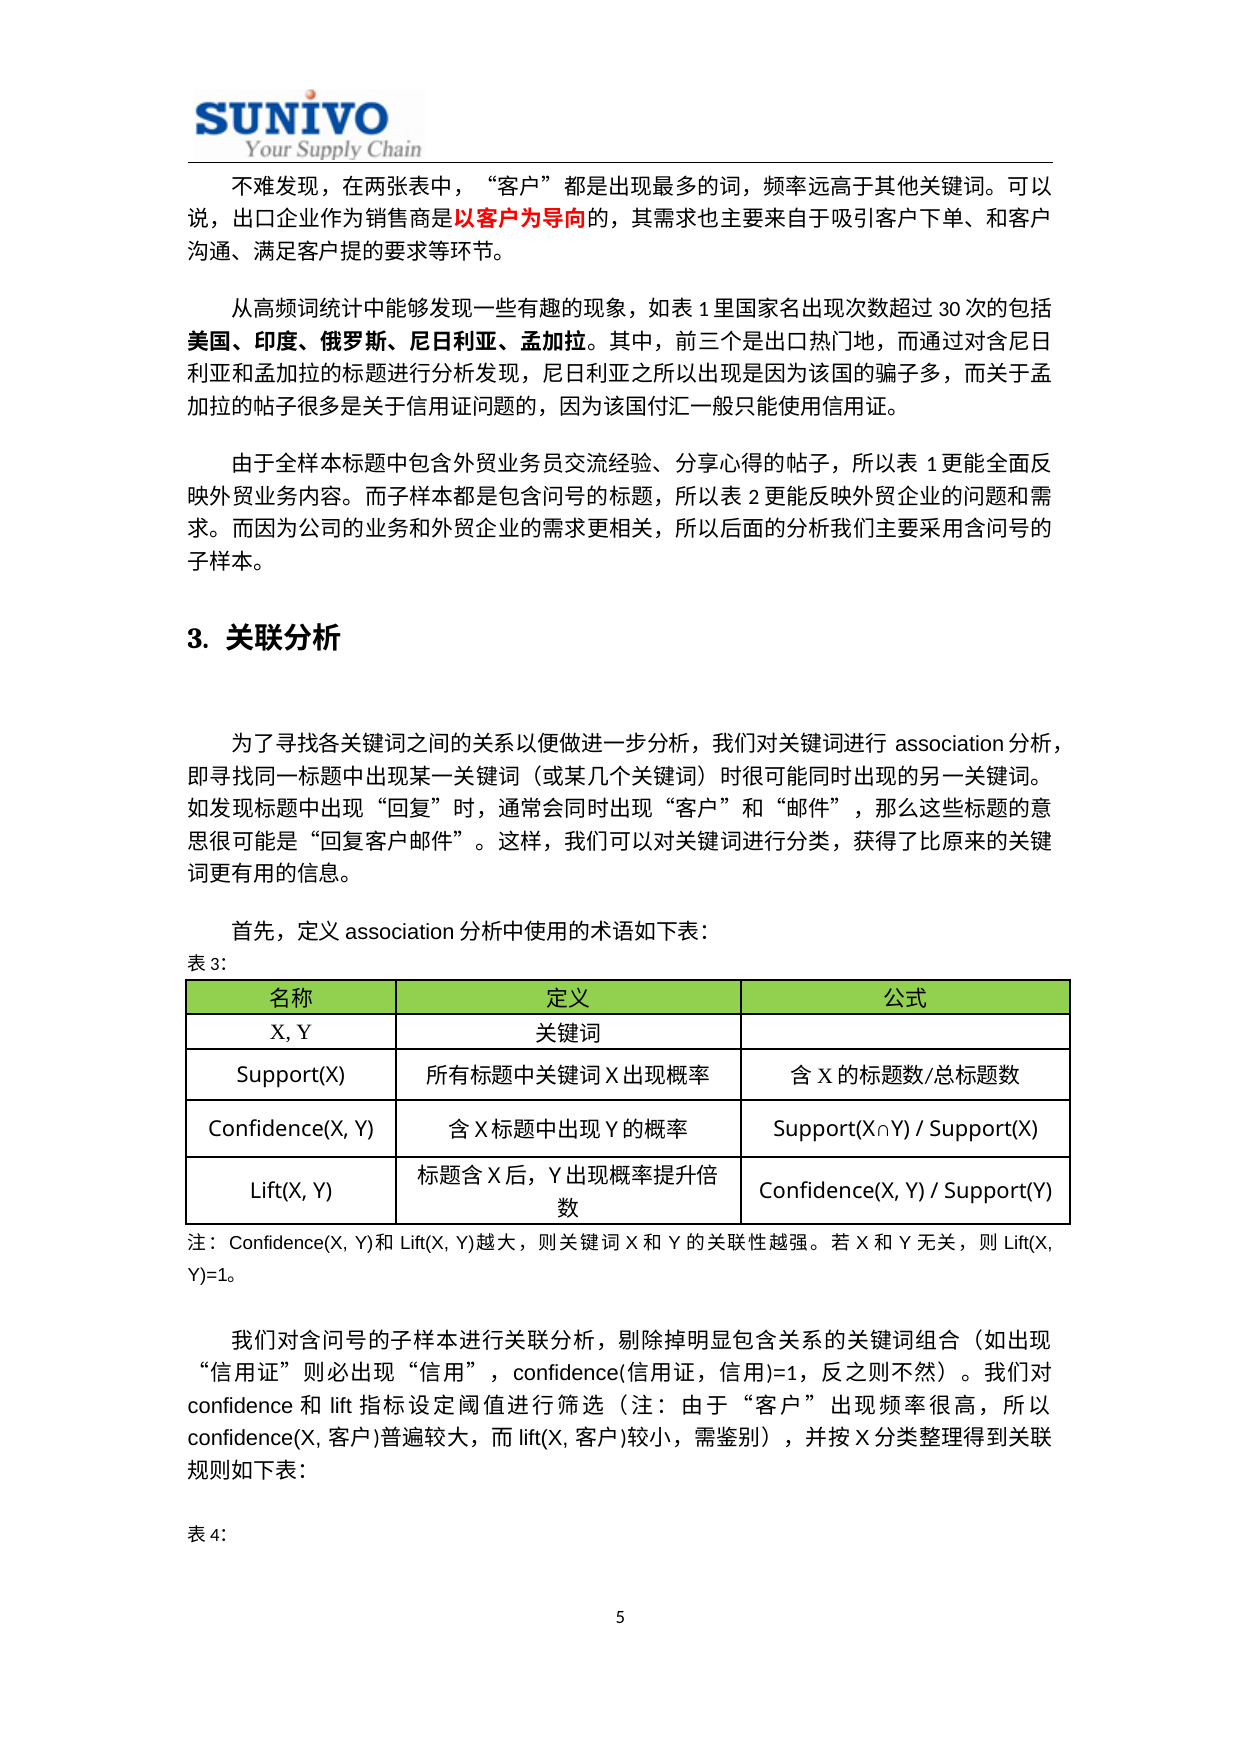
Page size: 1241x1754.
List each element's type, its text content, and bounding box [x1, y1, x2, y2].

table_header 名称 [187, 981, 395, 1013]
picture [187, 88, 428, 160]
table_cell Confidence(X, Y) / Support(Y) [742, 1158, 1069, 1223]
table_cell 含X标题中出现Y的概率 [397, 1101, 740, 1156]
table_cell 关键词 [397, 1015, 740, 1048]
subtitle 关联分析 [187, 603, 1053, 668]
text 为了寻找各关键词之间的关系以便做进一步分析，我们对关键词进行association分析，即寻找同一标题中出现某一关键词（或某几个关键词）时很可能同时出现的另一关键词。如发现标题中出现“回复”时，通常会同时出现“客户”和“邮件”，那么这些标题的意思很可能是“回复客户邮件”。这样，我们可以对关键词进行分类，获得了比原来的关键词更有用的信息。 [187, 726, 1053, 888]
table_header 定义 [397, 981, 740, 1013]
table_cell 含X的标题数/总标题数 [742, 1050, 1069, 1099]
text 表3： [187, 946, 1053, 978]
table_cell Lift(X, Y) [187, 1158, 395, 1223]
table_cell Support(X∩Y) / Support(X) [742, 1101, 1069, 1156]
table_cell Confidence(X, Y) [187, 1101, 395, 1156]
text 由于全样本标题中包含外贸业务员交流经验、分享心得的帖子，所以表1更能全面反映外贸业务内容。而子样本都是包含问号的标题，所以表2更能反映外贸企业的问题和需求。而因为公司的业务和外贸企业的需求更相关，所以后面的分析我们主要采用含问号的子样本。 [187, 446, 1053, 576]
table_cell [742, 1015, 1069, 1048]
text 首先，定义association分析中使用的术语如下表： [187, 913, 1053, 946]
table_cell X, Y [187, 1015, 395, 1048]
text 我们对含问号的子样本进行关联分析，剔除掉明显包含关系的关键词组合（如出现“信用证”则必出现“信用”，confidence(信用证，信用)=1，反之则不然）。我们对confidence和lift指标设定阈值进行筛选（注：由于“客户”出现频率很高，所以confidence(X, 客户)普遍较大，而lift(X, 客户)较小，需鉴别），并按X分类整理得到关联规则如下表： [187, 1322, 1053, 1485]
table_cell Support(X) [187, 1050, 395, 1099]
table_header 公式 [742, 981, 1069, 1013]
table_cell 标题含X后，Y出现概率提升倍数 [397, 1158, 740, 1223]
text 注：Confidence(X, Y)和Lift(X, Y)越大，则关键词X和Y的关联性越强。若X和Y无关，则Lift(X, Y)=1。 [187, 1225, 1053, 1290]
text 从高频词统计中能够发现一些有趣的现象，如表1里国家名出现次数超过30次的包括美国、印度、俄罗斯、尼日利亚、孟加拉。其中，前三个是出口热门地，而通过对含尼日利亚和孟加拉的标题进行分析发现，尼日利亚之所以出现是因为该国的骗子多，而关于孟加拉的帖子很多是关于信用证问题的，因为该国付汇一般只能使用信用证。 [187, 291, 1053, 421]
text 表4： [187, 1517, 1053, 1550]
table_cell 所有标题中关键词X出现概率 [397, 1050, 740, 1099]
text 不难发现，在两张表中，“客户”都是出现最多的词，频率远高于其他关键词。可以说，出口企业作为销售商是以客户为导向的，其需求也主要来自于吸引客户下单、和客户沟通、满足客户提的要求等环节。 [187, 168, 1053, 266]
